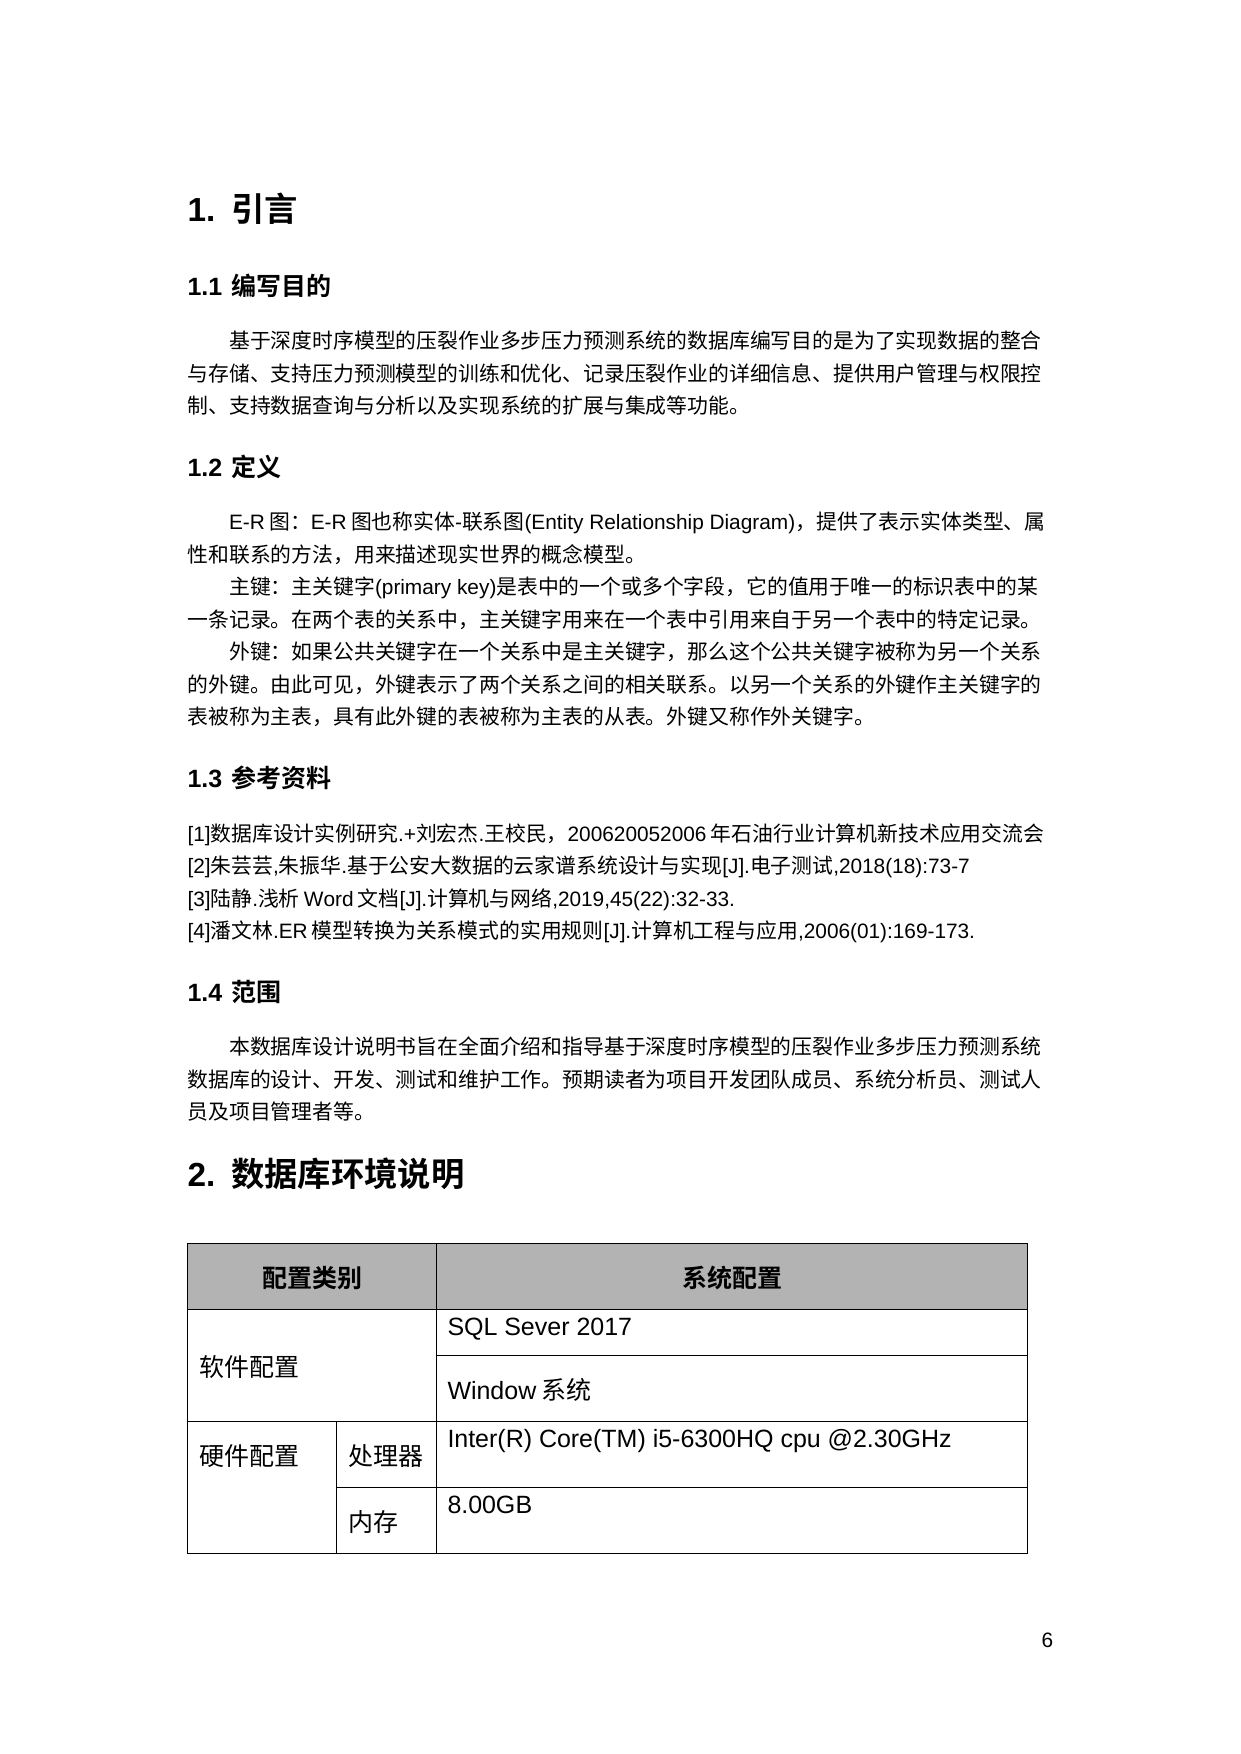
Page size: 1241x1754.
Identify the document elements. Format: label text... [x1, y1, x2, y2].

text [3]陆静.浅析Word文档[J].计算机与网络,2019,45(22):32-33. [187, 881, 1053, 913]
text 本数据库设计说明书旨在全面介绍和指导基于深度时序模型的压裂作业多步压力预测系统数据库的设计、开发、测试和维护工作。预期读者为项目开发团队成员、系统分析员、测试人员及项目管理者等。 [187, 1029, 1053, 1127]
table_cell Window系统 [437, 1356, 1027, 1421]
subtitle 数据库环境说明 [187, 1139, 1053, 1204]
subtitle 引言 [187, 174, 1053, 239]
subtitle 定义 [187, 433, 1053, 498]
subtitle 编写目的 [187, 252, 1053, 317]
table_cell Inter(R) Core(TM) i5-6300HQ cpu @2.30GHz [437, 1422, 1027, 1487]
text 基于深度时序模型的压裂作业多步压力预测系统的数据库编写目的是为了实现数据的整合与存储、支持压力预测模型的训练和优化、记录压裂作业的详细信息、提供用户管理与权限控制、支持数据查询与分析以及实现系统的扩展与集成等功能。 [187, 323, 1053, 421]
text [1]数据库设计实例研究.+刘宏杰.王校民，200620052006年石油行业计算机新技术应用交流会 [187, 816, 1053, 848]
table_cell SQL Sever 2017 [437, 1310, 1027, 1355]
text [4]潘文林.ER模型转换为关系模式的实用规则[J].计算机工程与应用,2006(01):169-173. [187, 913, 1053, 946]
table_cell 软件配置 [188, 1310, 436, 1421]
table_cell 处理器 [337, 1422, 436, 1487]
table_header 配置类别 [188, 1244, 436, 1309]
subtitle 参考资料 [187, 744, 1053, 809]
table_cell 8.00GB [437, 1488, 1027, 1553]
table_header 系统配置 [437, 1244, 1027, 1309]
text [2]朱芸芸,朱振华.基于公安大数据的云家谱系统设计与实现[J].电子测试,2018(18):73-7 [187, 848, 1053, 881]
text 外键：如果公共关键字在一个关系中是主关键字，那么这个公共关键字被称为另一个关系的外键。由此可见，外键表示了两个关系之间的相关联系。以另一个关系的外键作主关键字的表被称为主表，具有此外键的表被称为主表的从表。外键又称作外关键字。 [187, 634, 1053, 732]
table_cell 内存 [337, 1488, 436, 1553]
text E-R图：E-R图也称实体-联系图(Entity Relationship Diagram)，提供了表示实体类型、属性和联系的方法，用来描述现实世界的概念模型。 [187, 504, 1053, 569]
text 主键：主关键字(primary key)是表中的一个或多个字段，它的值用于唯一的标识表中的某一条记录。在两个表的关系中，主关键字用来在一个表中引用来自于另一个表中的特定记录。 [187, 569, 1053, 634]
subtitle 范围 [187, 958, 1053, 1023]
table_cell 硬件配置 [188, 1422, 336, 1553]
